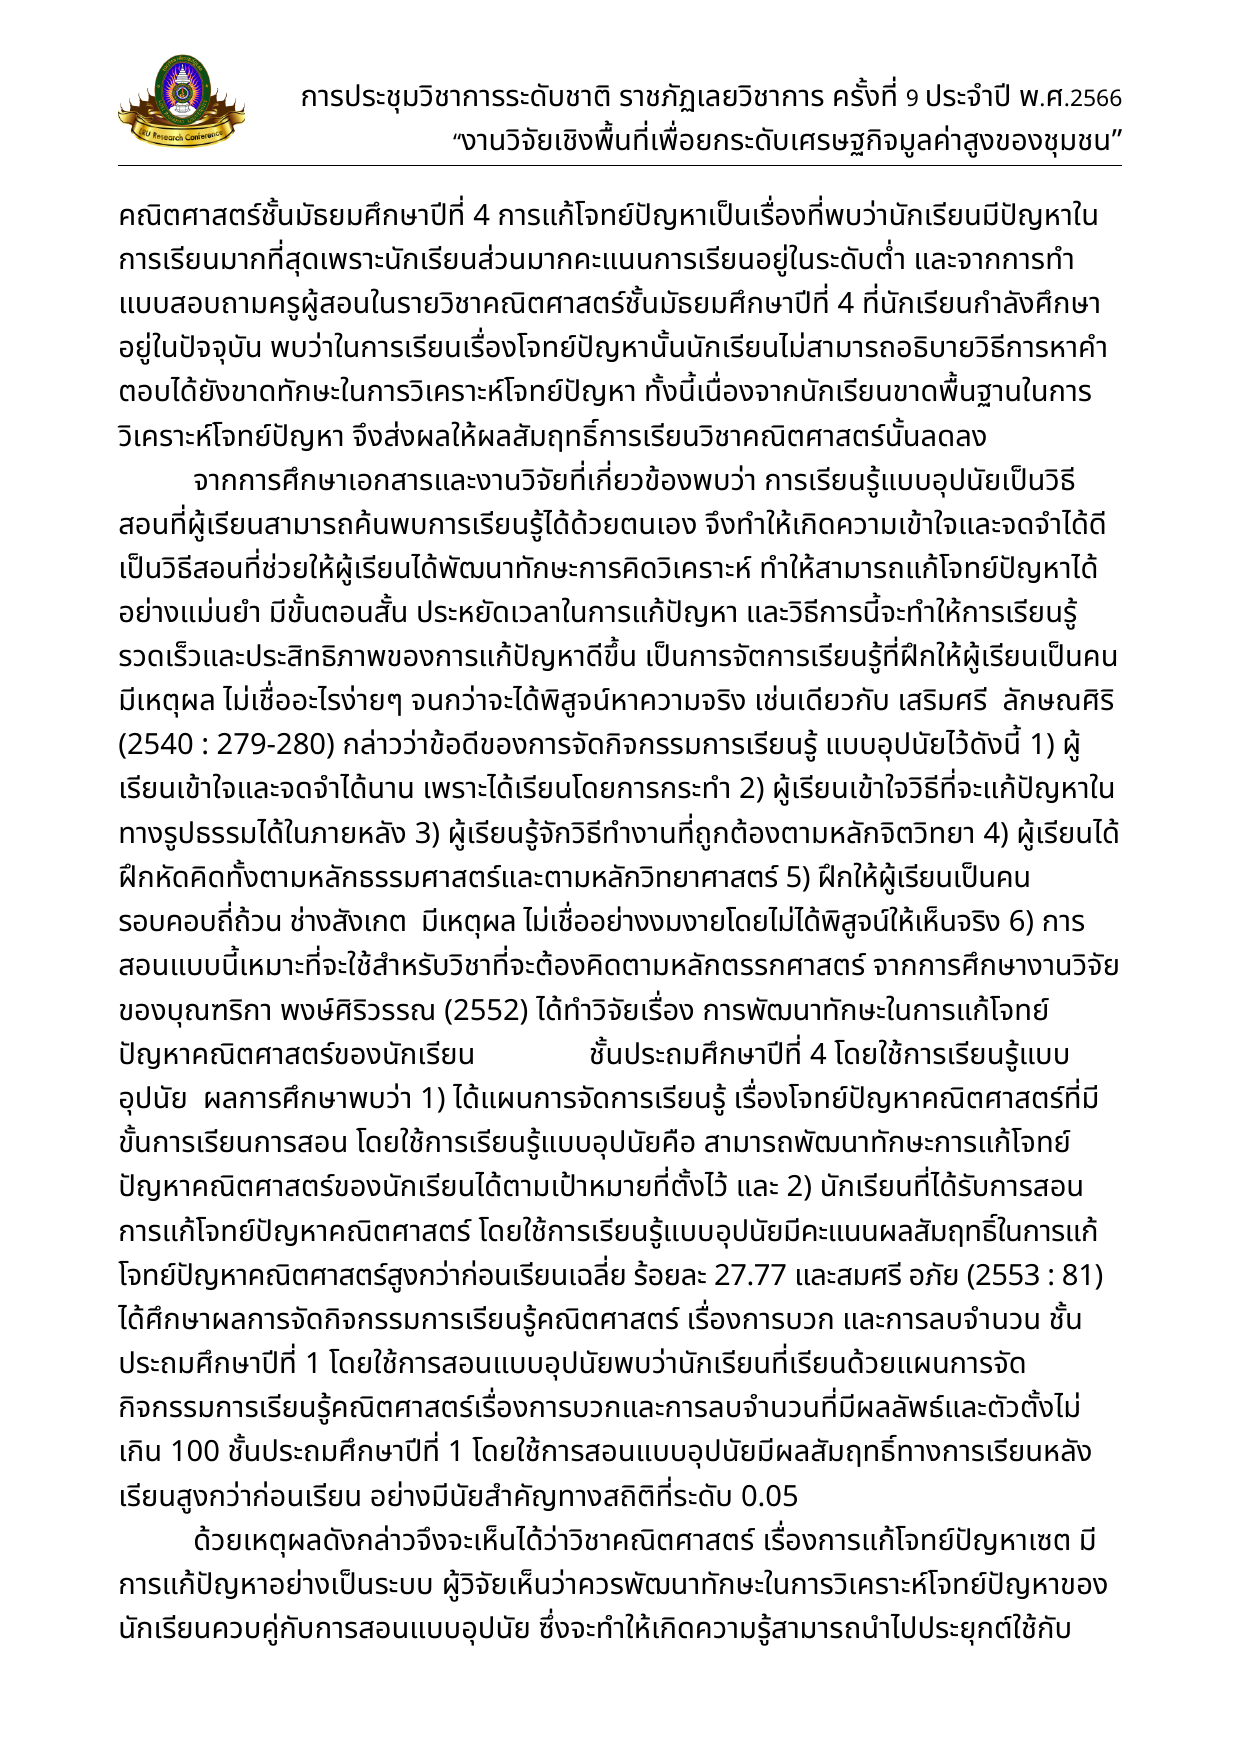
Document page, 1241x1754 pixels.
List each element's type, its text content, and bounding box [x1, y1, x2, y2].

picture [116, 53, 245, 147]
text จากการศึกษาเอกสารและงานวิจัยที่เกี่ยวข้องพบว่า การเรียนรู้แบบอุปนัยเป็นวิธีสอนที่ผู้เรียนสามารถค้นพบการเรียนรู้ได้ด้วยตนเอง จึงทำให้เกิดความเข้าใจและจดจำได้ดี เป็นวิธีสอนที่ช่วยให้ผู้เรียนได้พัฒนาทักษะการคิดวิเคราะห์ ทำให้สามารถแก้โจทย์ปัญหาได้อย่างแม่นยำ มีขั้นตอนสั้น ประหยัดเวลาในการแก้ปัญหา และวิธีการนี้จะทำให้การเรียนรู้รวดเร็วและประสิทธิภาพของการแก้ปัญหาดีขึ้น เป็นการจัตการเรียนรู้ที่ฝึกให้ผู้เรียนเป็นคนมีเหตุผล ไม่เชื่ออะไรง่ายๆ จนกว่าจะได้พิสูจน์หาความจริง เช่นเดียวกับ เสริมศรี ลักษณศิริ (2540 : 279-280) กล่าวว่าข้อดีของการจัดกิจกรรมการเรียนรู้ แบบอุปนัยไว้ดังนี้ 1) ผู้เรียนเข้าใจและจดจำได้นาน เพราะได้เรียนโดยการกระทำ 2) ผู้เรียนเข้าใจวิธีที่จะแก้ปัญหาในทางรูปธรรมได้ในภายหลัง 3) ผู้เรียนรู้จักวิธีทำงานที่ถูกต้องตามหลักจิตวิทยา 4) ผู้เรียนได้ฝึกหัดคิดทั้งตามหลักธรรมศาสตร์และตามหลักวิทยาศาสตร์ 5) ฝึกให้ผู้เรียนเป็นคนรอบคอบถี่ถ้วน ช่างสังเกต มีเหตุผล ไม่เชื่ออย่างงมงายโดยไม่ได้พิสูจน์ให้เห็นจริง 6) การสอนแบบนี้เหมาะที่จะใช้สำหรับวิชาที่จะต้องคิดตามหลักตรรกศาสตร์ จากการศึกษางานวิจัยของบุณฑริกา พงษ์ศิริวรรณ (2552) ได้ทำวิจัยเรื่อง การพัฒนาทักษะในการแก้โจทย์ปัญหาคณิตศาสตร์ของนักเรียน ชั้นประถมศึกษาปีที่ 4 โดยใช้การเรียนรู้แบบอุปนัย ผลการศึกษาพบว่า 1) ได้แผนการจัดการเรียนรู้ เรื่องโจทย์ปัญหาคณิตศาสตร์ที่มีขั้นการเรียนการสอน โดยใช้การเรียนรู้แบบอุปนัยคือ สามารถพัฒนาทักษะการแก้โจทย์ปัญหาคณิตศาสตร์ของนักเรียนได้ตามเป้าหมายที่ตั้งไว้ และ 2) นักเรียนที่ได้รับการสอนการแก้โจทย์ปัญหาคณิตศาสตร์ โดยใช้การเรียนรู้แบบอุปนัยมีคะแนนผลสัมฤทธิ์ในการแก้โจทย์ปัญหาคณิตศาสตร์สูงกว่าก่อนเรียนเฉลี่ย ร้อยละ 27.77 และสมศรี อภัย (2553 : 81) ได้ศึกษาผลการจัดกิจกรรมการเรียนรู้คณิตศาสตร์ เรื่องการบวก และการลบจำนวน ชั้นประถมศึกษาปีที่ 1 โดยใช้การสอนแบบอุปนัยพบว่านักเรียนที่เรียนด้วยแผนการจัดกิจกรรมการเรียนรู้คณิตศาสตร์เรื่องการบวกและการลบจำนวนที่มีผลลัพธ์และตัวตั้งไม่เกิน 100 ชั้นประถมศึกษาปีที่ 1 โดยใช้การสอนแบบอุปนัยมีผลสัมฤทธิ์ทางการเรียนหลังเรียนสูงกว่าก่อนเรียน อย่างมีนัยสำคัญทางสถิติที่ระดับ 0.05 [118, 459, 1122, 1519]
